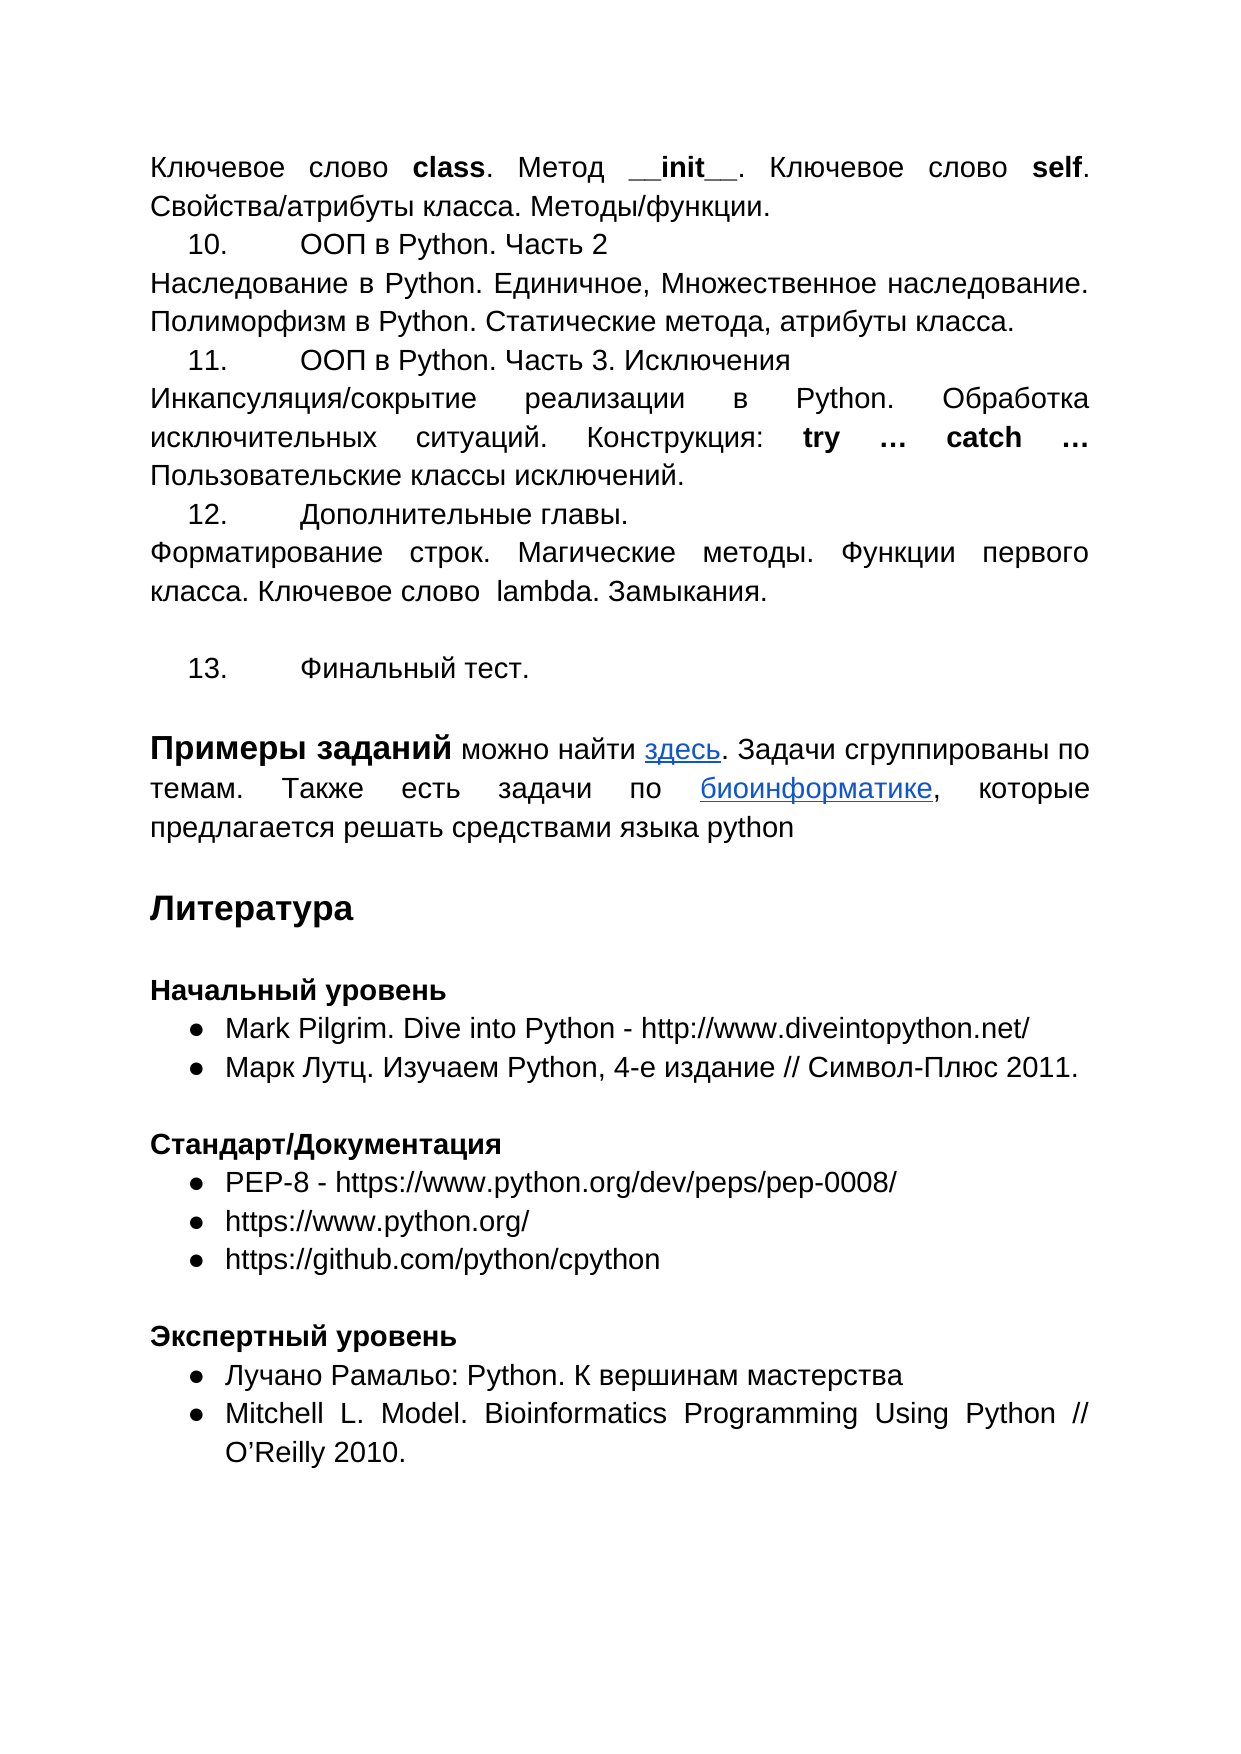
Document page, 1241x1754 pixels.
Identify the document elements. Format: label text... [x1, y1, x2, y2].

list ООП в Python. Часть 2 [187, 227, 1090, 261]
list Финальный тест. [187, 651, 1090, 684]
list PEP-8 - https://www.python.org/dev/peps/pep-0008/ [187, 1165, 1090, 1199]
text Экспертный уровень [150, 1319, 1090, 1353]
list Марк Лутц. Изучаем Python, 4-е издание // Символ-Плюс 2011. [187, 1049, 1090, 1083]
text Наследование в Python. Единичное, Множественное наследование. Полиморфизм в Python. Статические метода, атрибуты класса. [150, 266, 1090, 338]
text Примеры заданий можно найти здесь. Задачи сгруппированы по темам. Также есть задачи по биоинформатике, которые предлагается решать средствами языка python [150, 728, 1090, 844]
text Форматирование строк. Магические методы. Функции первого класса. Ключевое слово lambda. Замыкания. [150, 535, 1090, 607]
list https://github.com/python/cpython [187, 1242, 1090, 1276]
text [150, 150, 1090, 222]
text Начальный уровень [150, 972, 1090, 1006]
text Литература [150, 887, 1090, 928]
text Инкапсуляция/сокрытие реализации в Python. Обработка исключительных ситуаций. Конструкция: try … catch … Пользовательские классы исключений. [150, 381, 1090, 492]
list https://www.python.org/ [187, 1204, 1090, 1237]
list Mark Pilgrim. Dive into Python - http://www.diveintopython.net/ [187, 1011, 1090, 1044]
list Лучано Рамальо: Python. К вершинам мастерства [187, 1358, 1090, 1391]
text Стандарт/Документация [150, 1127, 1090, 1160]
list ООП в Python. Часть 3. Исключения [187, 343, 1090, 376]
list Mitchell L. Model. Bioinformatics Programming Using Python // O’Reilly 2010. [187, 1396, 1090, 1468]
list Дополнительные главы. [187, 497, 1090, 530]
